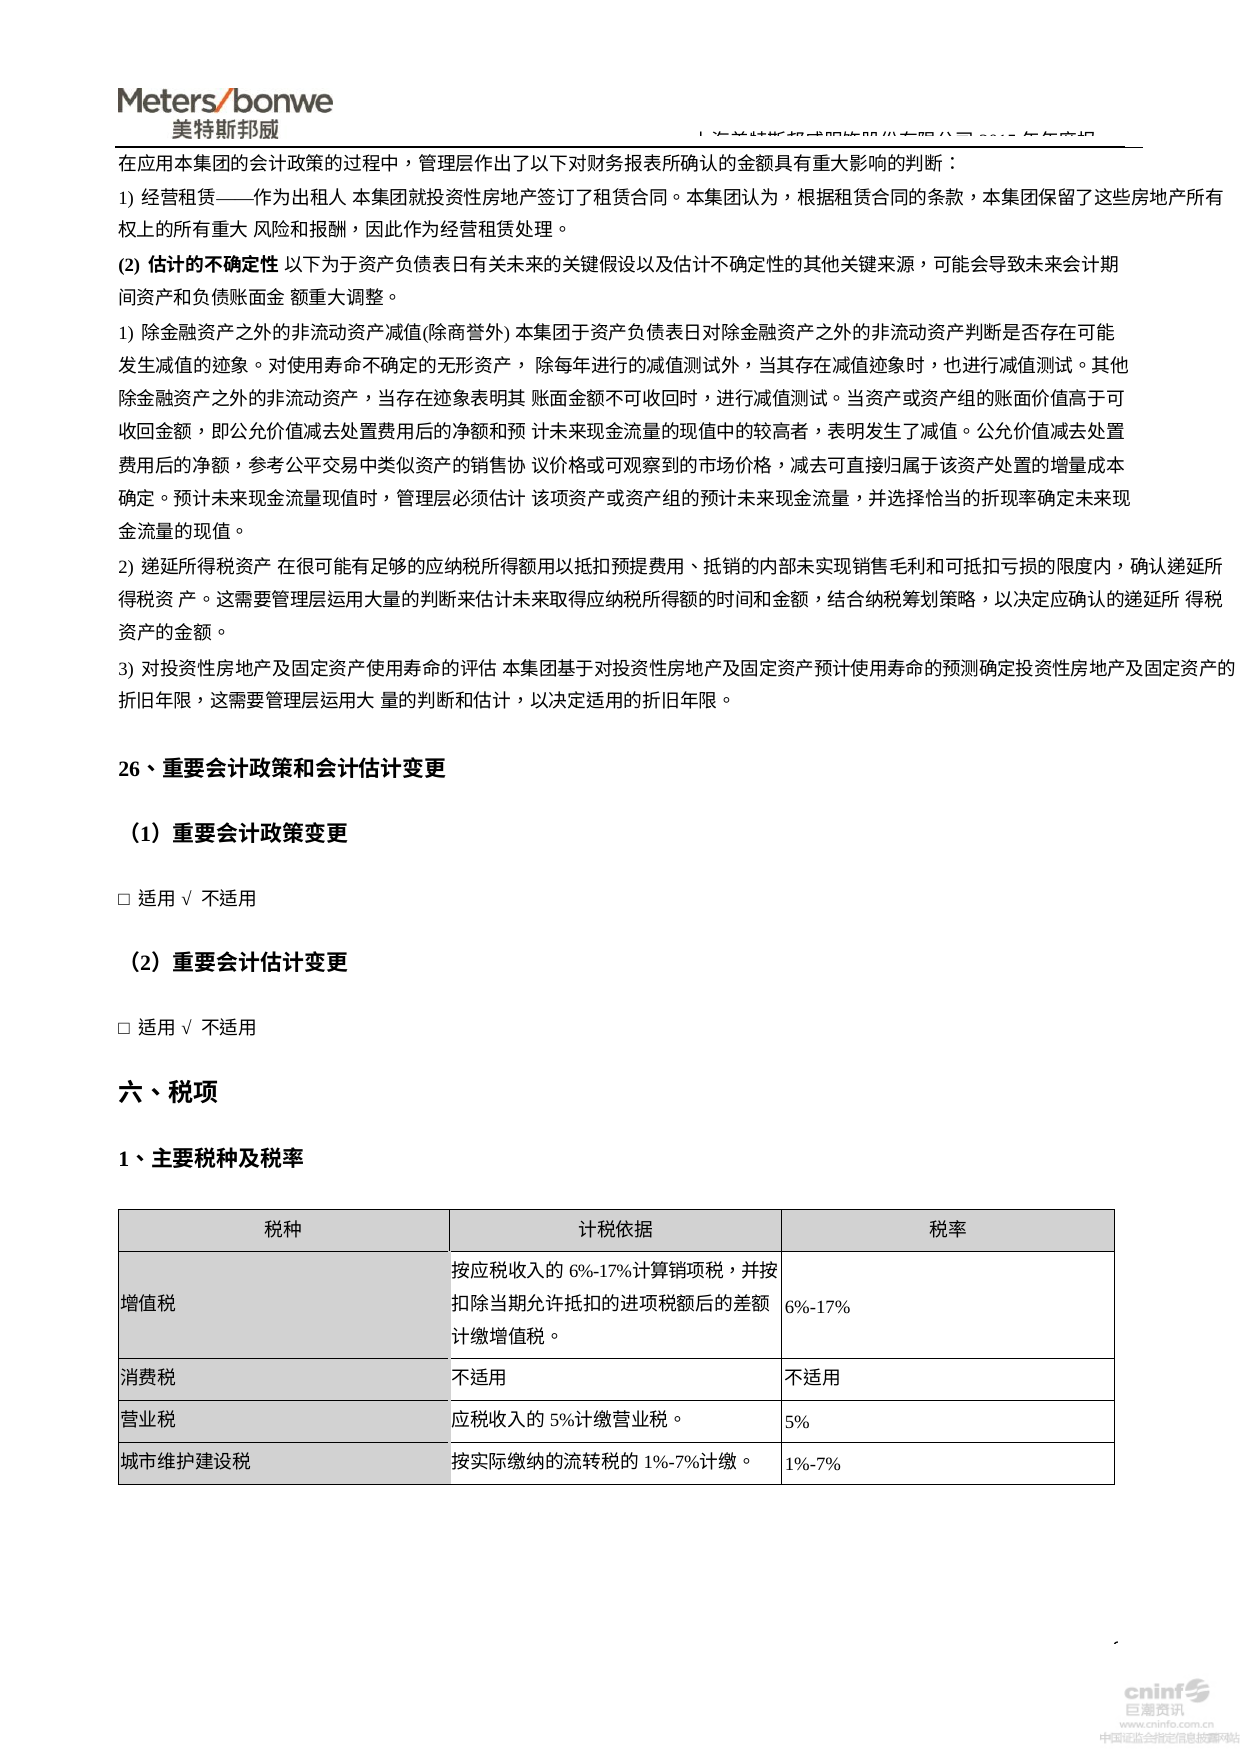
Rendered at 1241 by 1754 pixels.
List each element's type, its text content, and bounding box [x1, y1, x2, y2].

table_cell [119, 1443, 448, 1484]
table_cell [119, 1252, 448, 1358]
subtitle 26、重要会计政策和会计估计变更 [118, 753, 1240, 783]
subtitle 1、主要税种及税率 [118, 1143, 1240, 1173]
picture [118, 88, 333, 139]
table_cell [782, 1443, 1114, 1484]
subtitle 六、税项 [118, 1074, 1240, 1108]
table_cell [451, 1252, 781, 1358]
text 1) 经营租赁——作为出租人 本集团就投资性房地产签订了租赁合同。本集团认为，根据租赁合同的条款，本集团保留了这些房地产所有权上的所有重大 风险和报酬，因此作为经营租赁处理。 [118, 184, 1240, 242]
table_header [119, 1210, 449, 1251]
picture [1099, 1673, 1241, 1754]
text 1) 除金融资产之外的非流动资产减值(除商誉外) 本集团于资产负债表日对除金融资产之外的非流动资产判断是否存在可能发生减值的迹象。对使用寿命不确定的无形资产， 除每年进行的减值测试外，当其存在减值迹象时，也进行减值测试。其他除金融资产之外的非流动资产，当存在迹象表明其 账面金额不可收回时，进行减值测试。当资产或资产组的账面价值高于可收回金额，即公允价值减去处置费用后的净额和预 计未来现金流量的现值中的较高者，表明发生了减值。公允价值减去处置费用后的净额，参考公平交易中类似资产的销售协 议价格或可观察到的市场价格，减去可直接归属于该资产处置的增量成本确定。预计未来现金流量现值时，管理层必须估计 该项资产或资产组的预计未来现金流量，并选择恰当的折现率确定未来现金流量的现值。 [118, 319, 1133, 544]
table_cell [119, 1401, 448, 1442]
text □ 适用 √ 不适用 [118, 885, 1240, 911]
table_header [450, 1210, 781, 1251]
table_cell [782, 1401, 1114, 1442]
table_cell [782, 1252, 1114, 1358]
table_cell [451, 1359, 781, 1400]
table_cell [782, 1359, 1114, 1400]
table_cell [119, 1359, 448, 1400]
subtitle （2）重要会计估计变更 [118, 947, 1240, 977]
text (2) 估计的不确定性 以下为于资产负债表日有关未来的关键假设以及估计不确定性的其他关键来源，可能会导致未来会计期间资产和负债账面金 额重大调整。 [118, 252, 1124, 310]
text 在应用本集团的会计政策的过程中，管理层作出了以下对财务报表所确认的金额具有重大影响的判断： [118, 151, 1240, 176]
subtitle （1）重要会计政策变更 [118, 817, 1240, 847]
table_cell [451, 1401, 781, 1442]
text □ 适用 √ 不适用 [118, 1014, 1240, 1040]
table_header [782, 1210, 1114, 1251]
text 3) 对投资性房地产及固定资产使用寿命的评估 本集团基于对投资性房地产及固定资产预计使用寿命的预测确定投资性房地产及固定资产的折旧年限，这需要管理层运用大 量的判断和估计，以决定适用的折旧年限。 [118, 655, 1240, 713]
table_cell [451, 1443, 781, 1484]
text 2) 递延所得税资产 在很可能有足够的应纳税所得额用以抵扣预提费用、抵销的内部未实现销售毛利和可抵扣亏损的限度内，确认递延所得税资 产。这需要管理层运用大量的判断来估计未来取得应纳税所得额的时间和金额，结合纳税筹划策略，以决定应确认的递延所 得税资产的金额。 [118, 553, 1240, 645]
